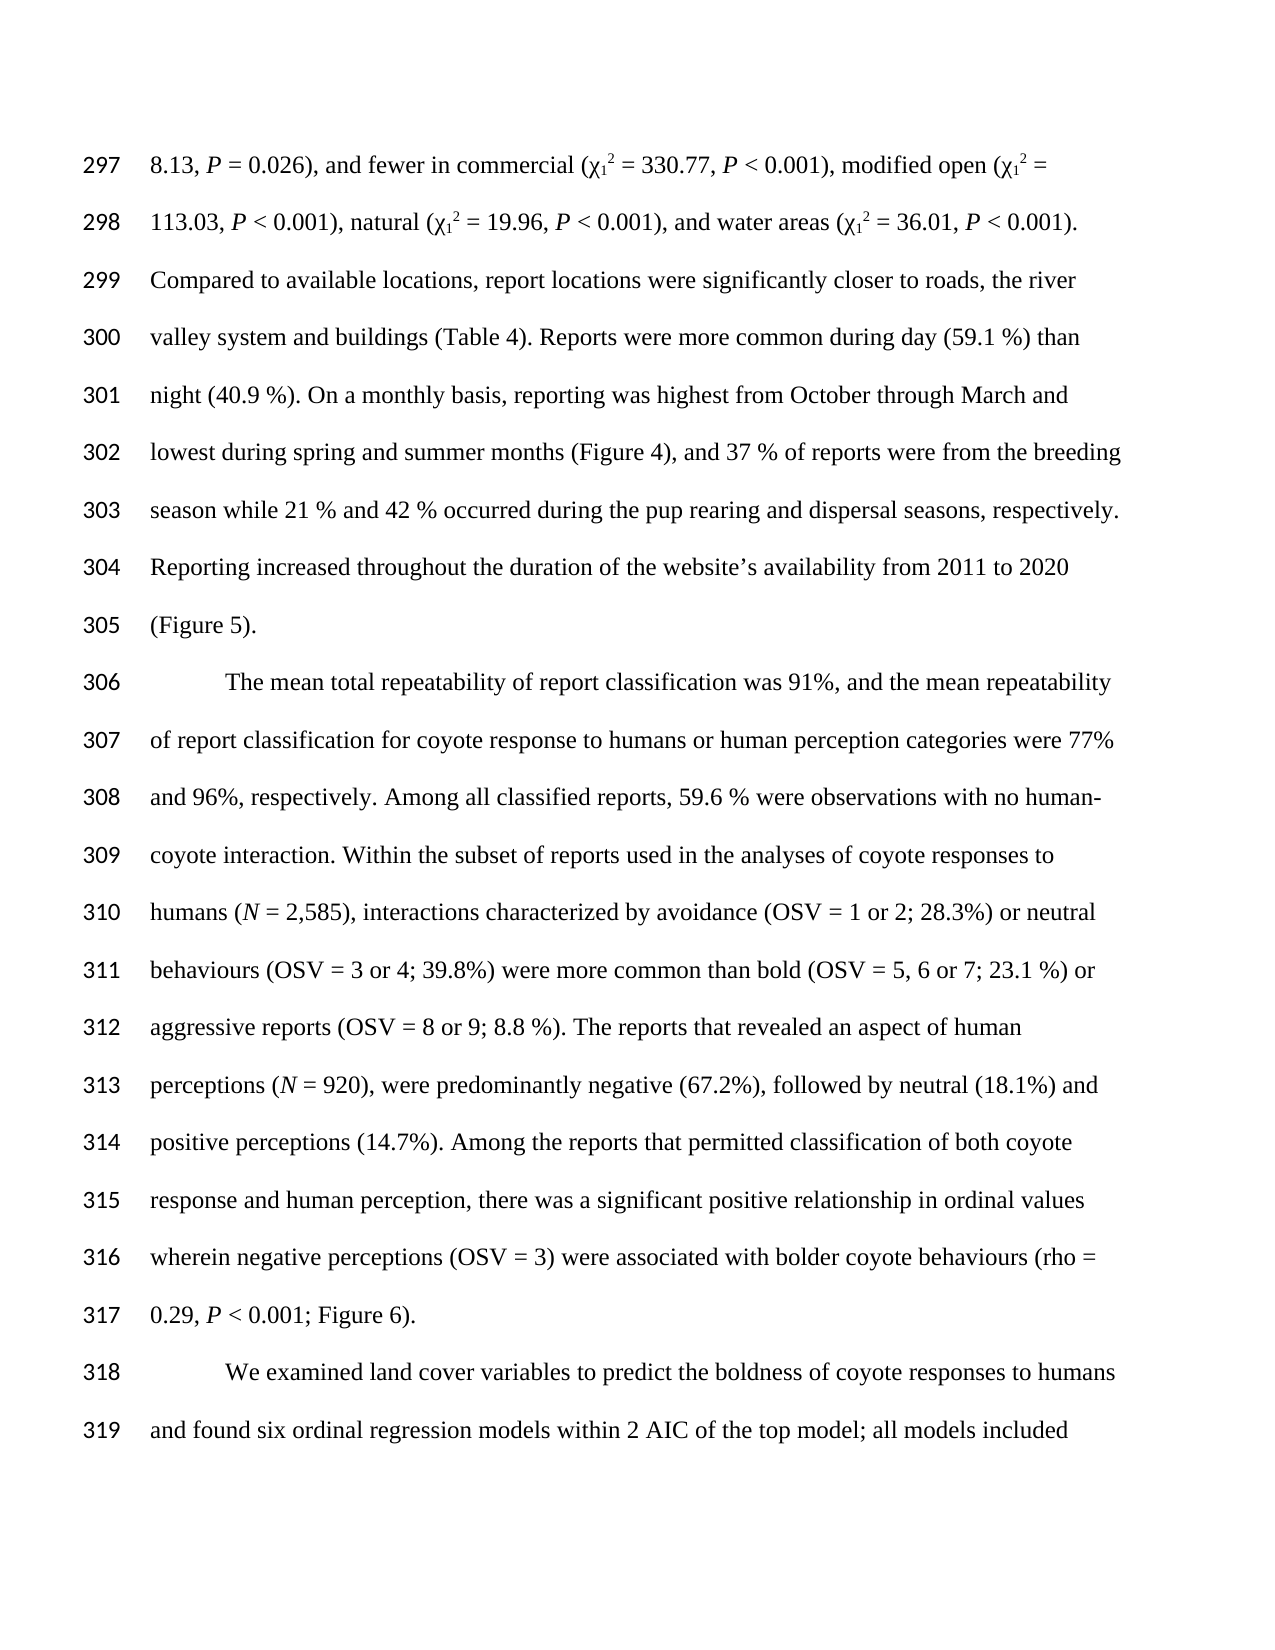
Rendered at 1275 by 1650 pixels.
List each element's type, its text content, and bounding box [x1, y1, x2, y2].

text The mean total repeatability of report classification was 91%, and the mean repeatability of report classification for coyote response to humans or human perception categories were 77% and 96%, respectively. Among all classified reports, 59.6 % were observations with no human-coyote interaction. Within the subset of reports used in the analyses of coyote responses to humans (N = 2,585), interactions characterized by avoidance (OSV = 1 or 2; 28.3%) or neutral behaviours (OSV = 3 or 4; 39.8%) were more common than bold (OSV = 5, 6 or 7; 23.1 %) or aggressive reports (OSV = 8 or 9; 8.8 %). The reports that revealed an aspect of human perceptions (N = 920), were predominantly negative (67.2%), followed by neutral (18.1%) and positive perceptions (14.7%). Among the reports that permitted classification of both coyote response and human perception, there was a significant positive relationship in ordinal values wherein negative perceptions (OSV = 3) were associated with bolder coyote behaviours (rho = 0.29, P < 0.001; Figure 6). [150, 667, 1125, 1329]
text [150, 1357, 1125, 1444]
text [150, 150, 1125, 639]
